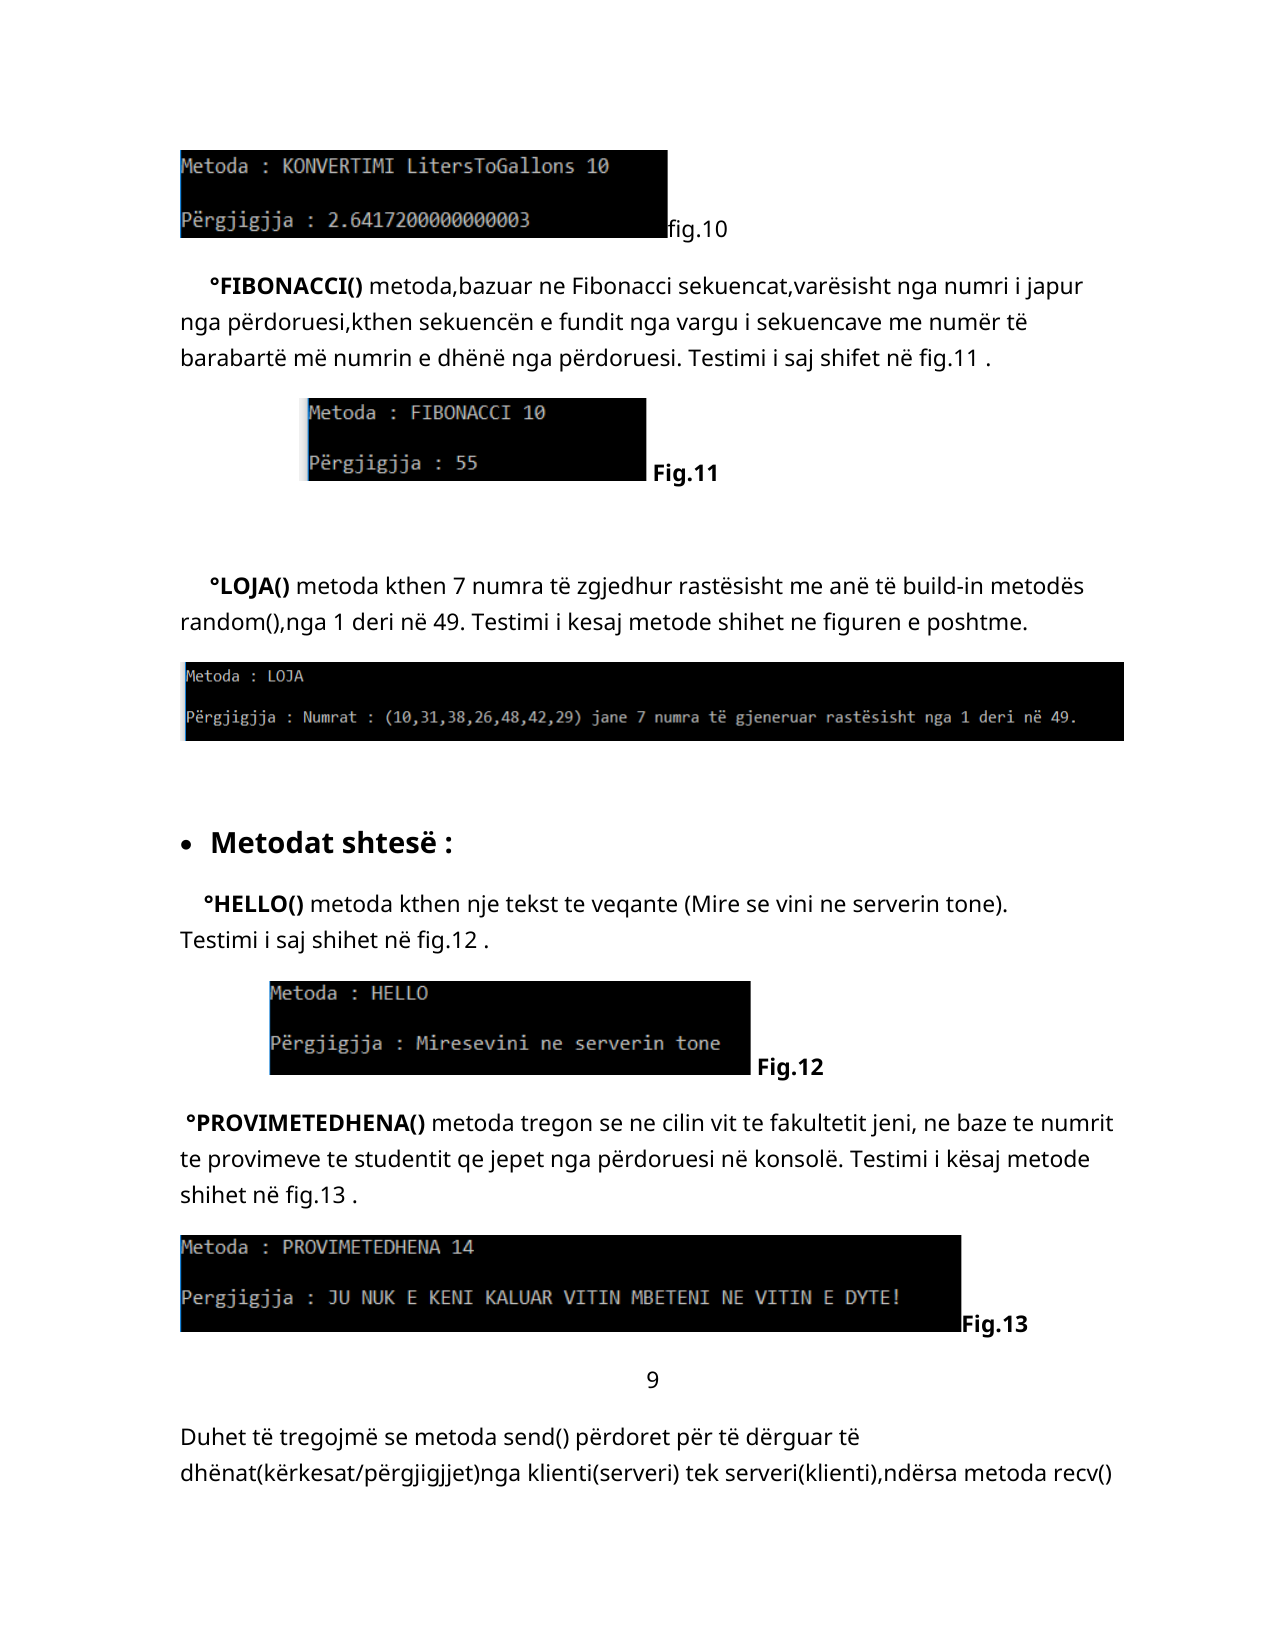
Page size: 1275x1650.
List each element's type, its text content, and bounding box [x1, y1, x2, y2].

text 9 [180, 1364, 1125, 1396]
picture [180, 662, 1124, 741]
picture [299, 398, 647, 481]
text °HELLO() metoda kthen nje tekst te veqante (Mire se vini ne serverin tone). Testimi i saj shihet në fig.12 . [180, 888, 1125, 956]
picture [180, 1235, 962, 1332]
text °LOJA() metoda kthen 7 numra të zgjedhur rastësisht me anë të build-in metodës random(),nga 1 deri në 49. Testimi i kesaj metode shihet ne figuren e poshtme. [180, 570, 1125, 637]
text °PROVIMETEDHENA() metoda tregon se ne cilin vit te fakultetit jeni, ne baze te numrit te provimeve te studentit qe jepet nga përdoruesi në konsolë. Testimi i kësaj metode shihet në fig.13 . [180, 1107, 1125, 1210]
picture [180, 150, 668, 238]
text ⦁ Metodat shtesë : [180, 822, 1125, 862]
picture [269, 981, 751, 1075]
text °FIBONACCI() metoda,bazuar ne Fibonacci sekuencat,varësisht nga numri i japur nga përdoruesi,kthen sekuencën e fundit nga vargu i sekuencave me numër të barabartë më numrin e dhënë nga përdoruesi. Testimi i saj shifet në fig.11 . [180, 270, 1125, 373]
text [180, 1421, 1125, 1488]
